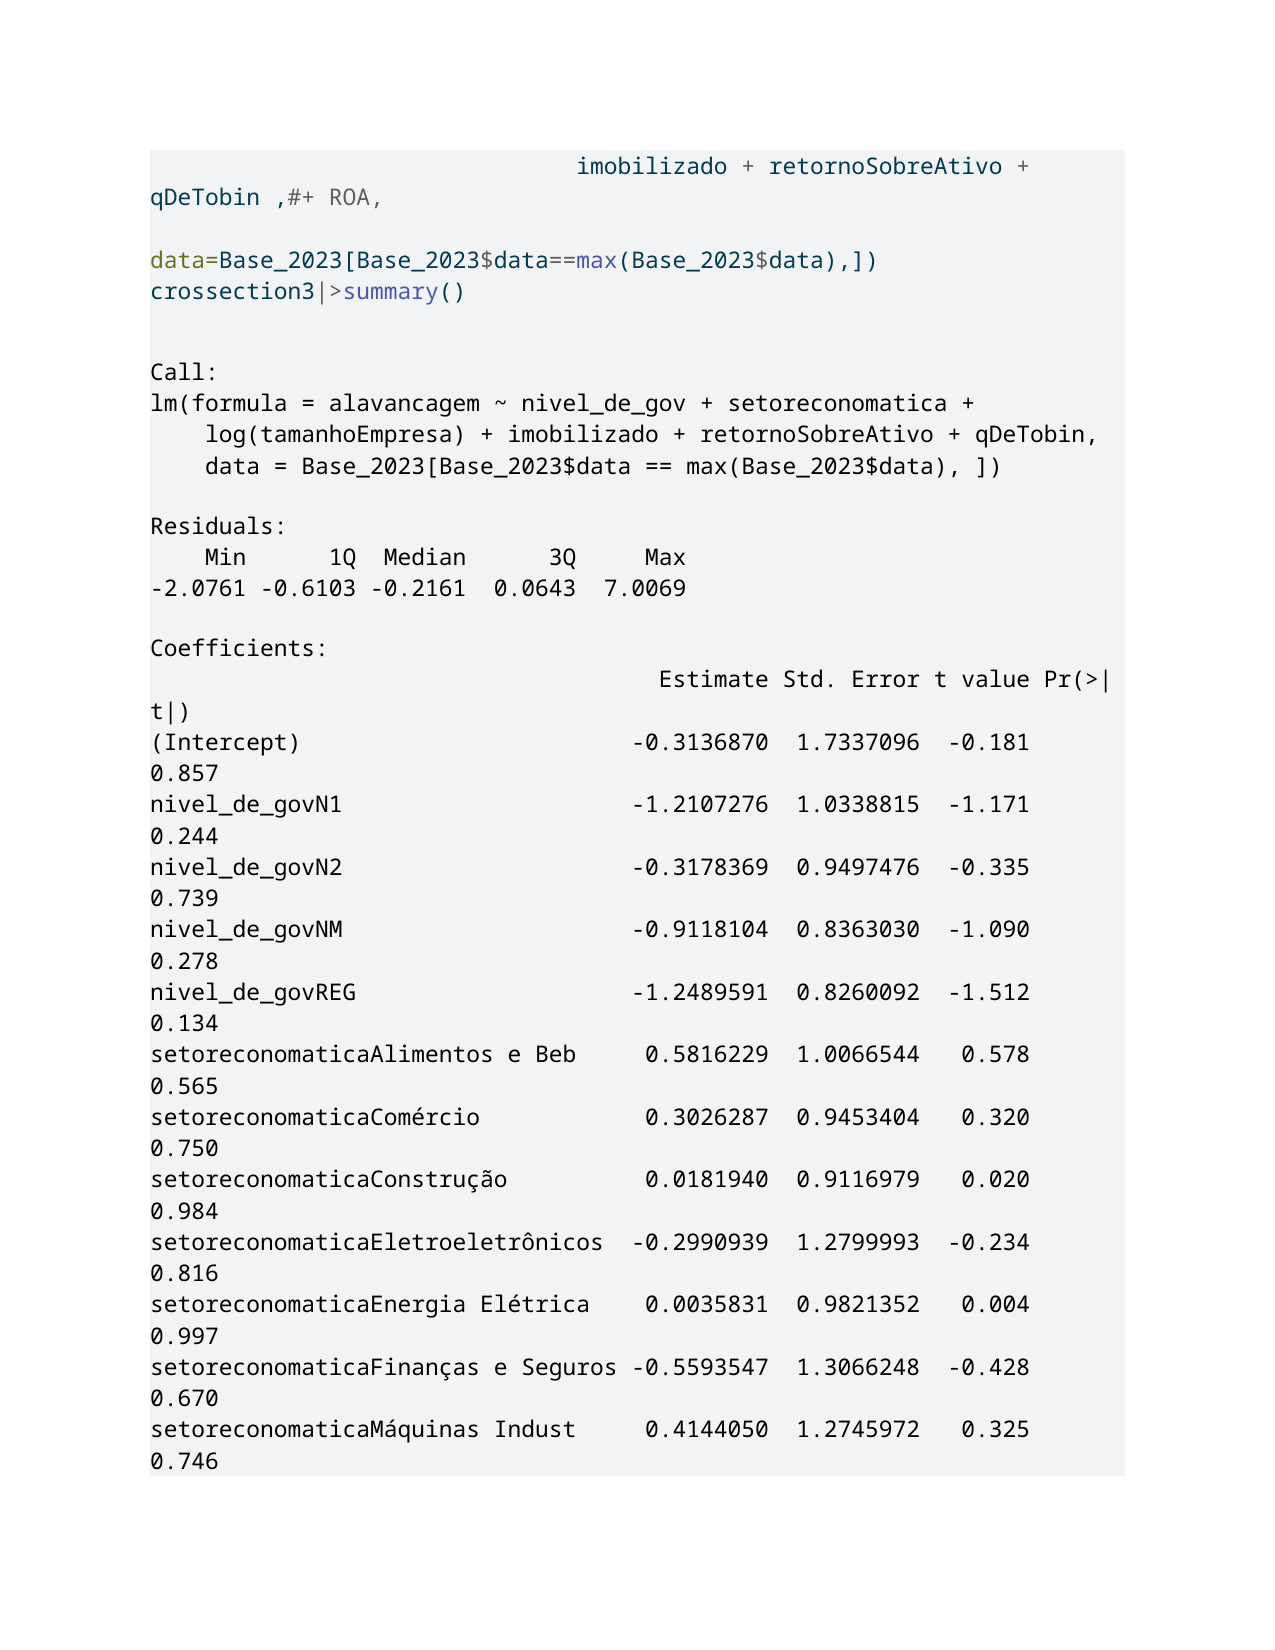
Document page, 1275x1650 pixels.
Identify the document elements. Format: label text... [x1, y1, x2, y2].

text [150, 327, 1125, 1476]
